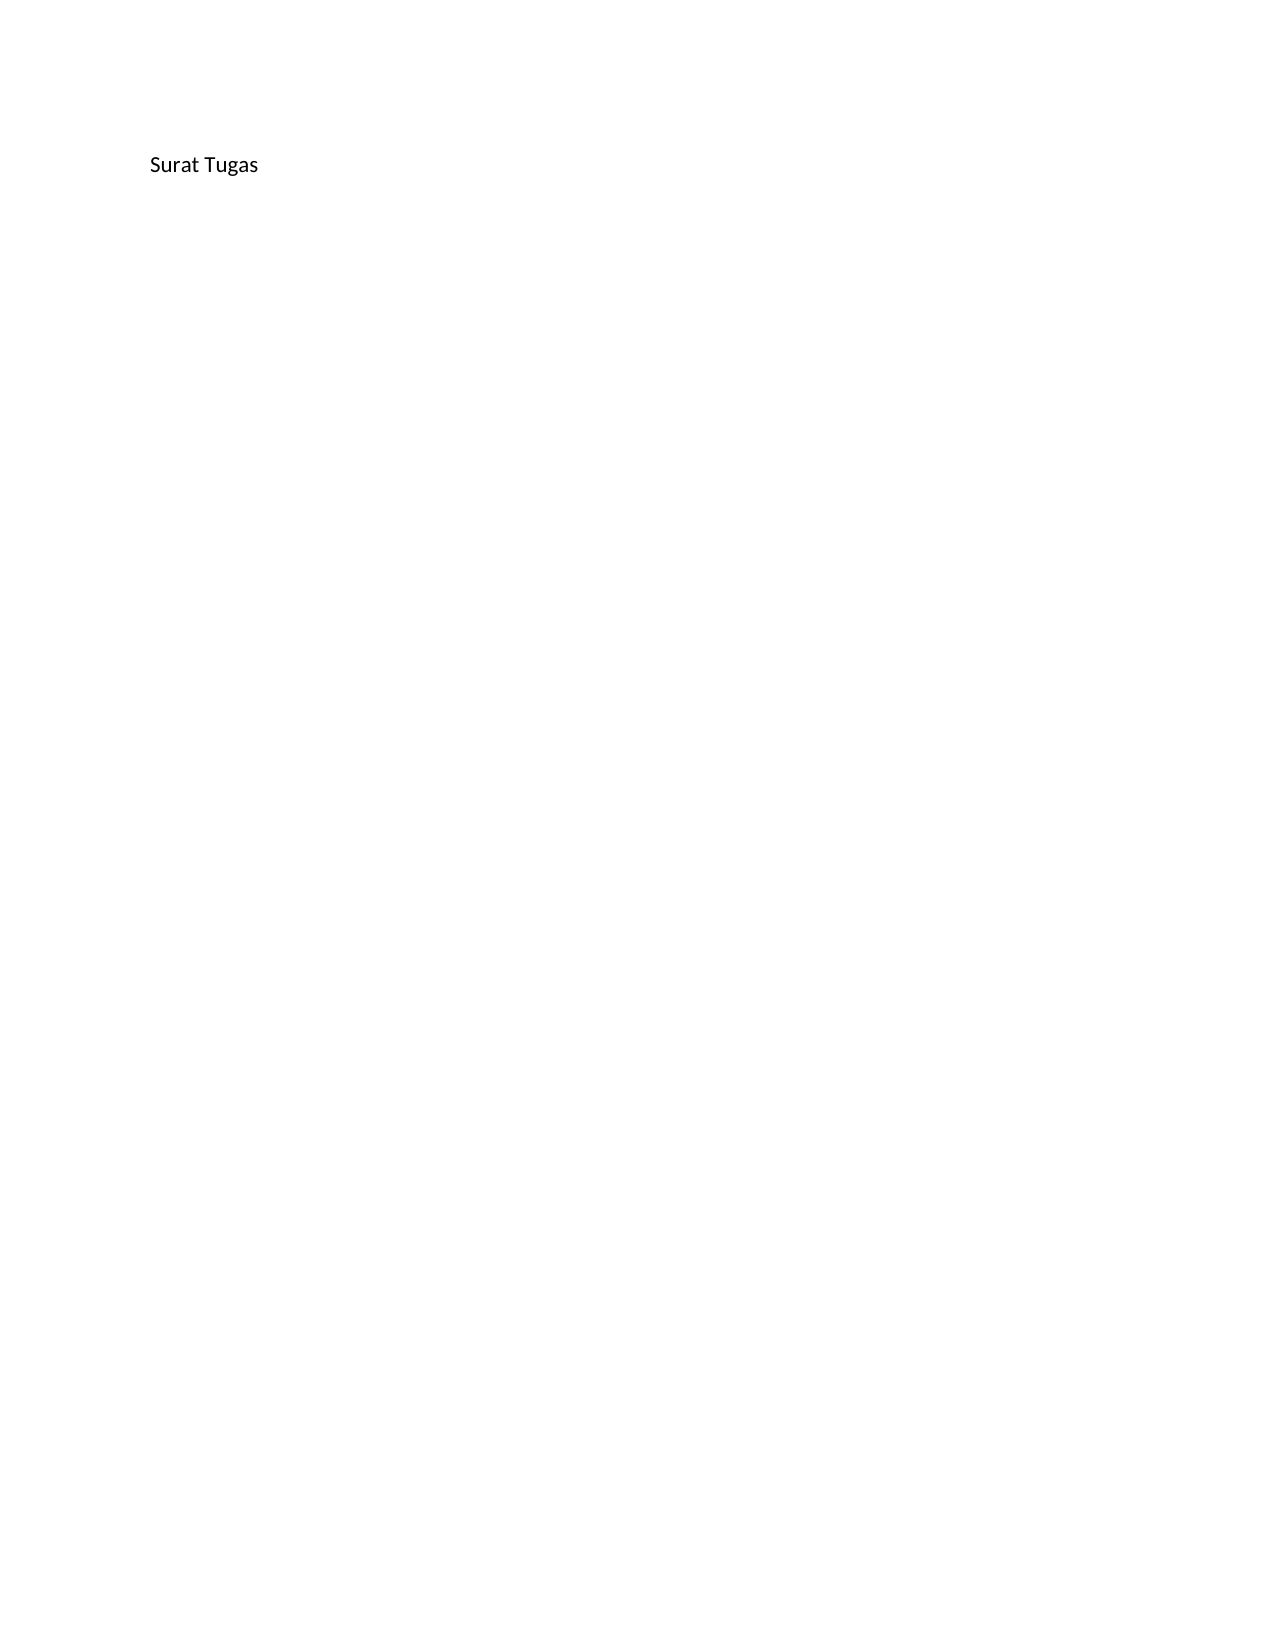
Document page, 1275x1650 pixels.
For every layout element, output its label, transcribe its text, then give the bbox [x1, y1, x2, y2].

text Surat Tugas [150, 150, 1125, 178]
